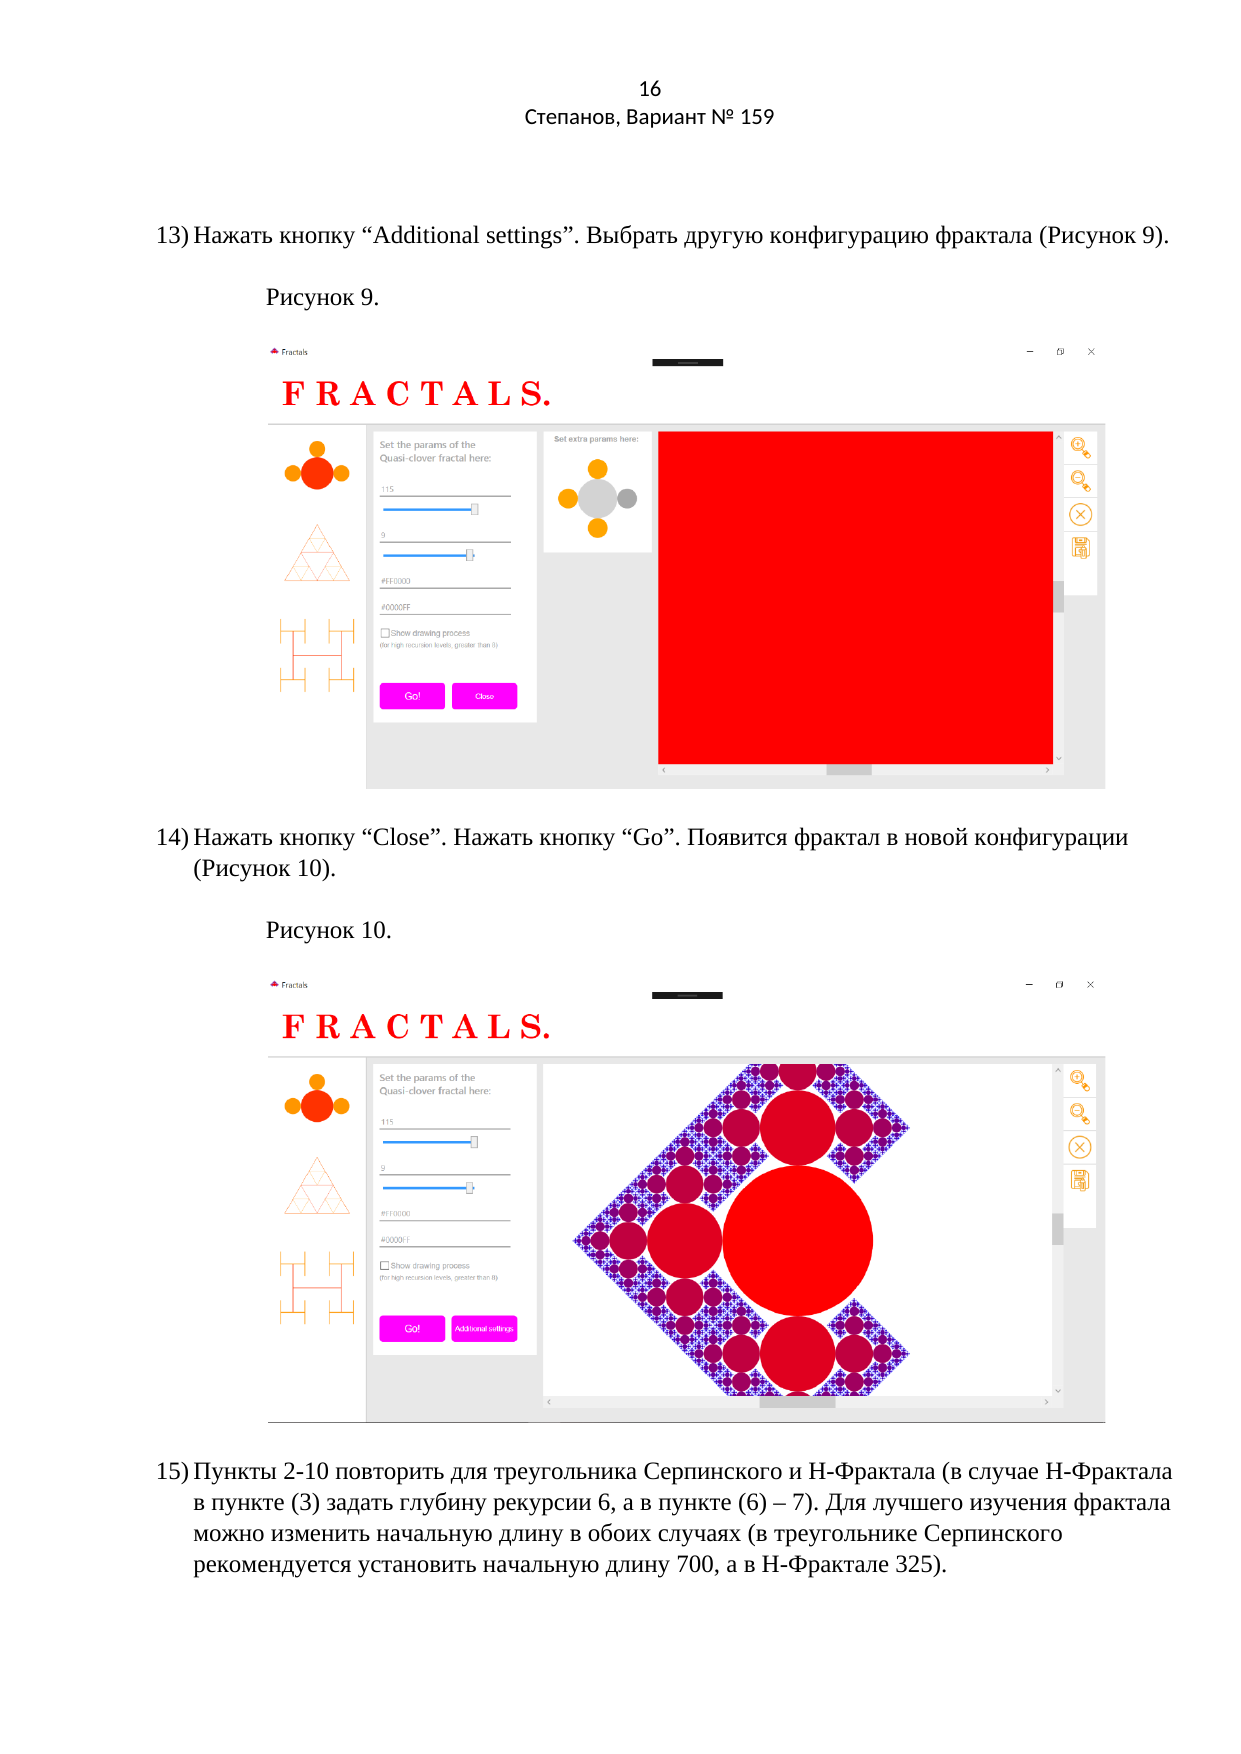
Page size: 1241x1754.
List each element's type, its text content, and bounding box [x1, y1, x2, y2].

list Нажать кнопку “Close”. Нажать кнопку “Go”. Появится фрактал в новой конфигурации (Рисунок 10). [156, 822, 1181, 882]
picture [268, 344, 1106, 789]
list Пункты 2-10 повторить для треугольника Серпинского и Н-Фрактала (в случае Н-Фрактала в пункте (3) задать глубину рекурсии 6, а в пункте (6) – 7). Для лучшего изучения фрактала можно изменить начальную длину в обоих случаях (в треугольнике Серпинского рекомендуется установить начальную длину 700, а в Н-Фрактале 325). [156, 1456, 1181, 1578]
list Нажать кнопку “Additional settings”. Выбрать другую конфигурацию фрактала (Рисунок 9). [156, 220, 1181, 249]
list Рисунок 10. [193, 915, 1181, 944]
picture [268, 977, 1106, 1423]
list Рисунок 9. [193, 282, 1181, 311]
